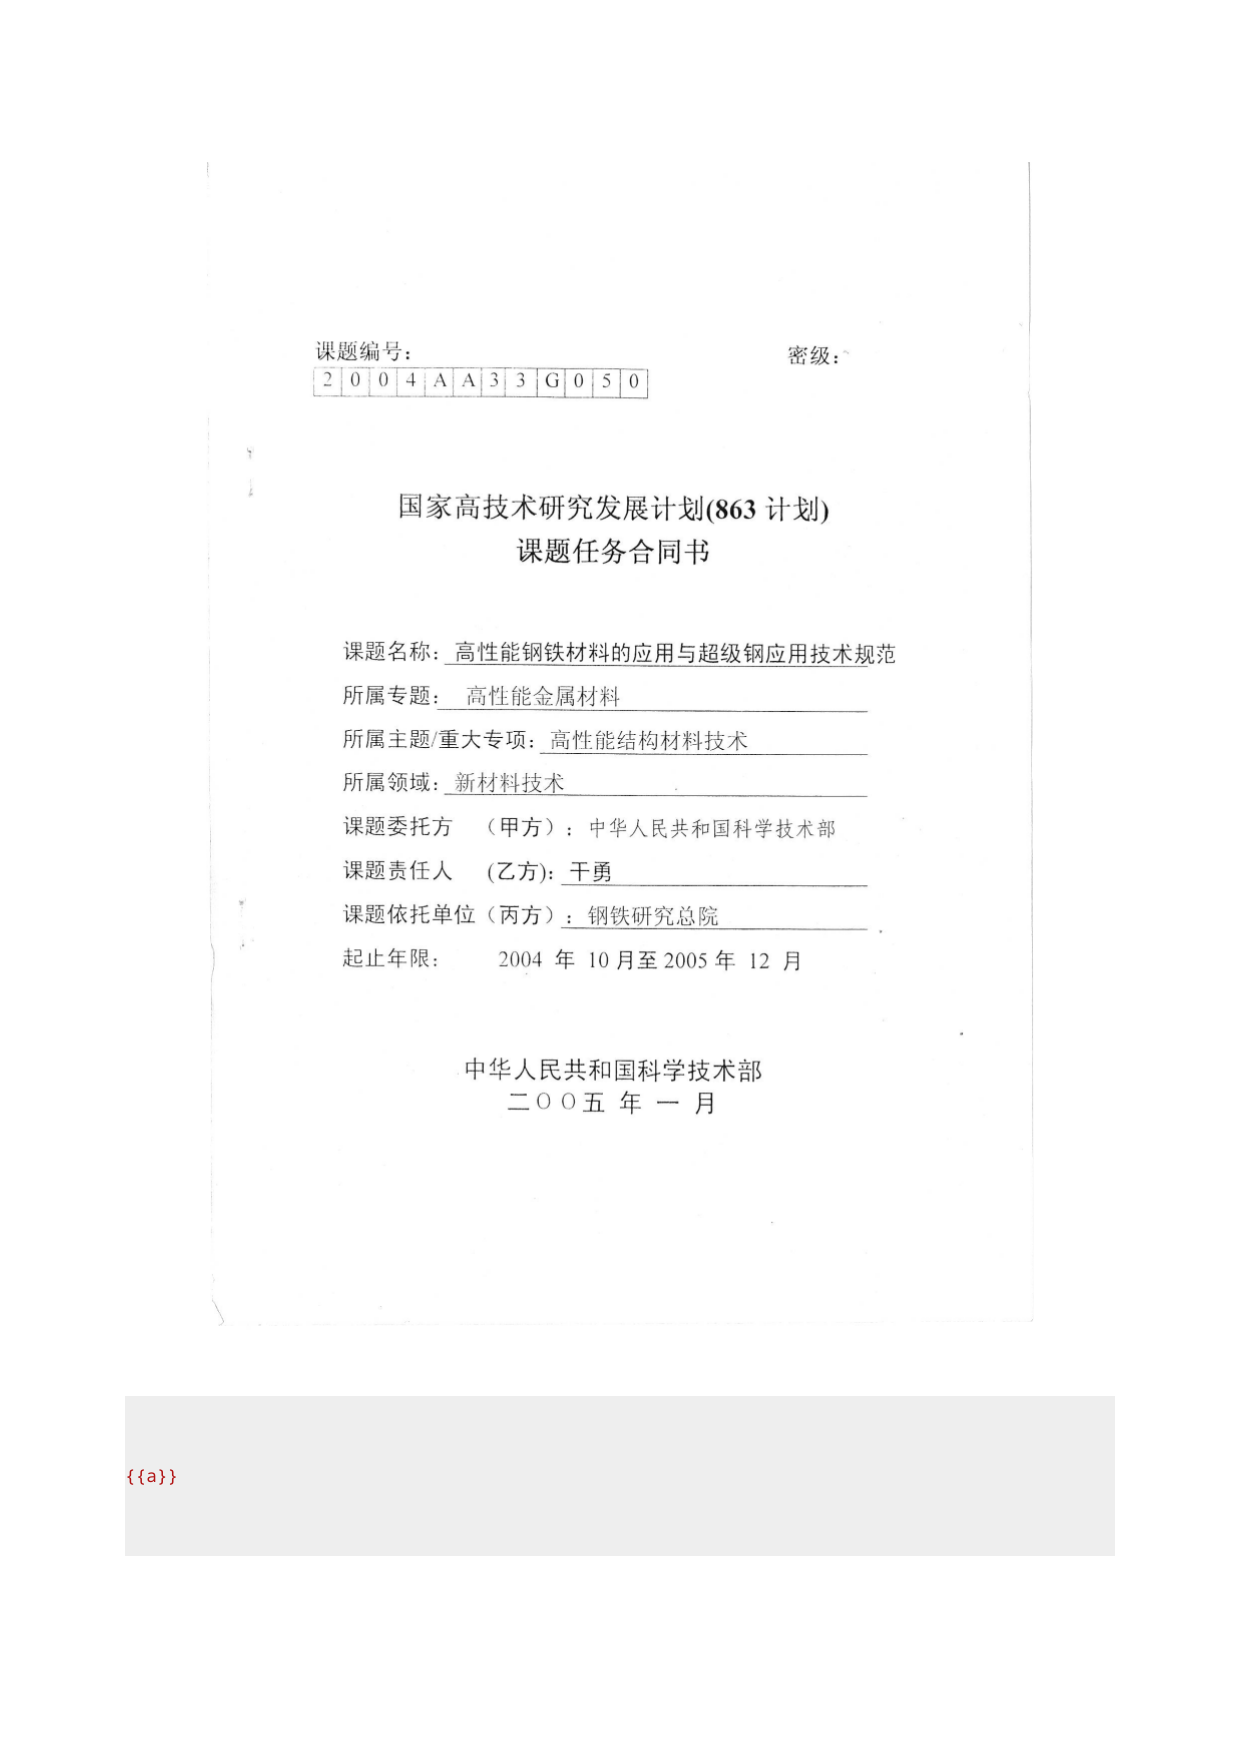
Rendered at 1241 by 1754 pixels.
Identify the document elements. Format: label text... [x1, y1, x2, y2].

picture [206, 162, 1034, 1331]
text {{a}} [125, 1459, 1115, 1492]
